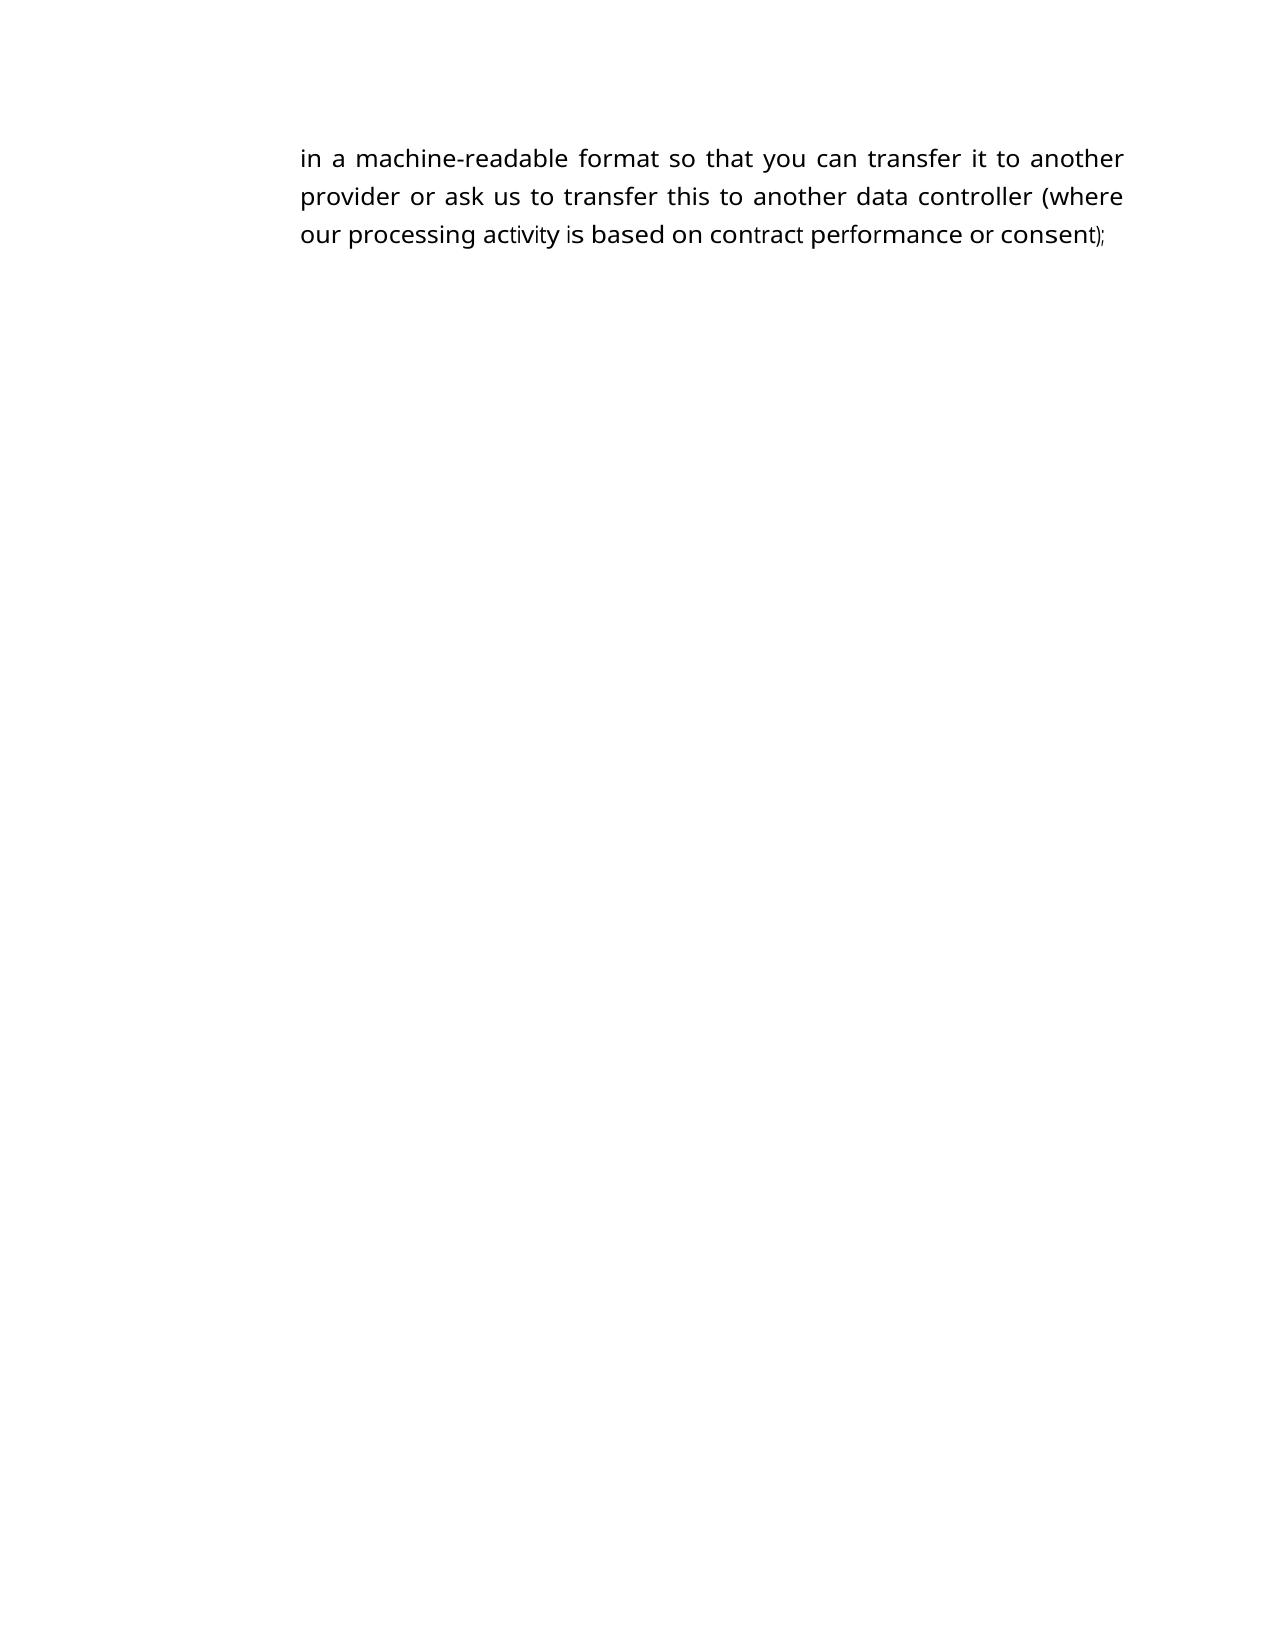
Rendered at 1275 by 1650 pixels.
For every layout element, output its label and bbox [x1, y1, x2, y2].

list [262, 142, 1125, 251]
